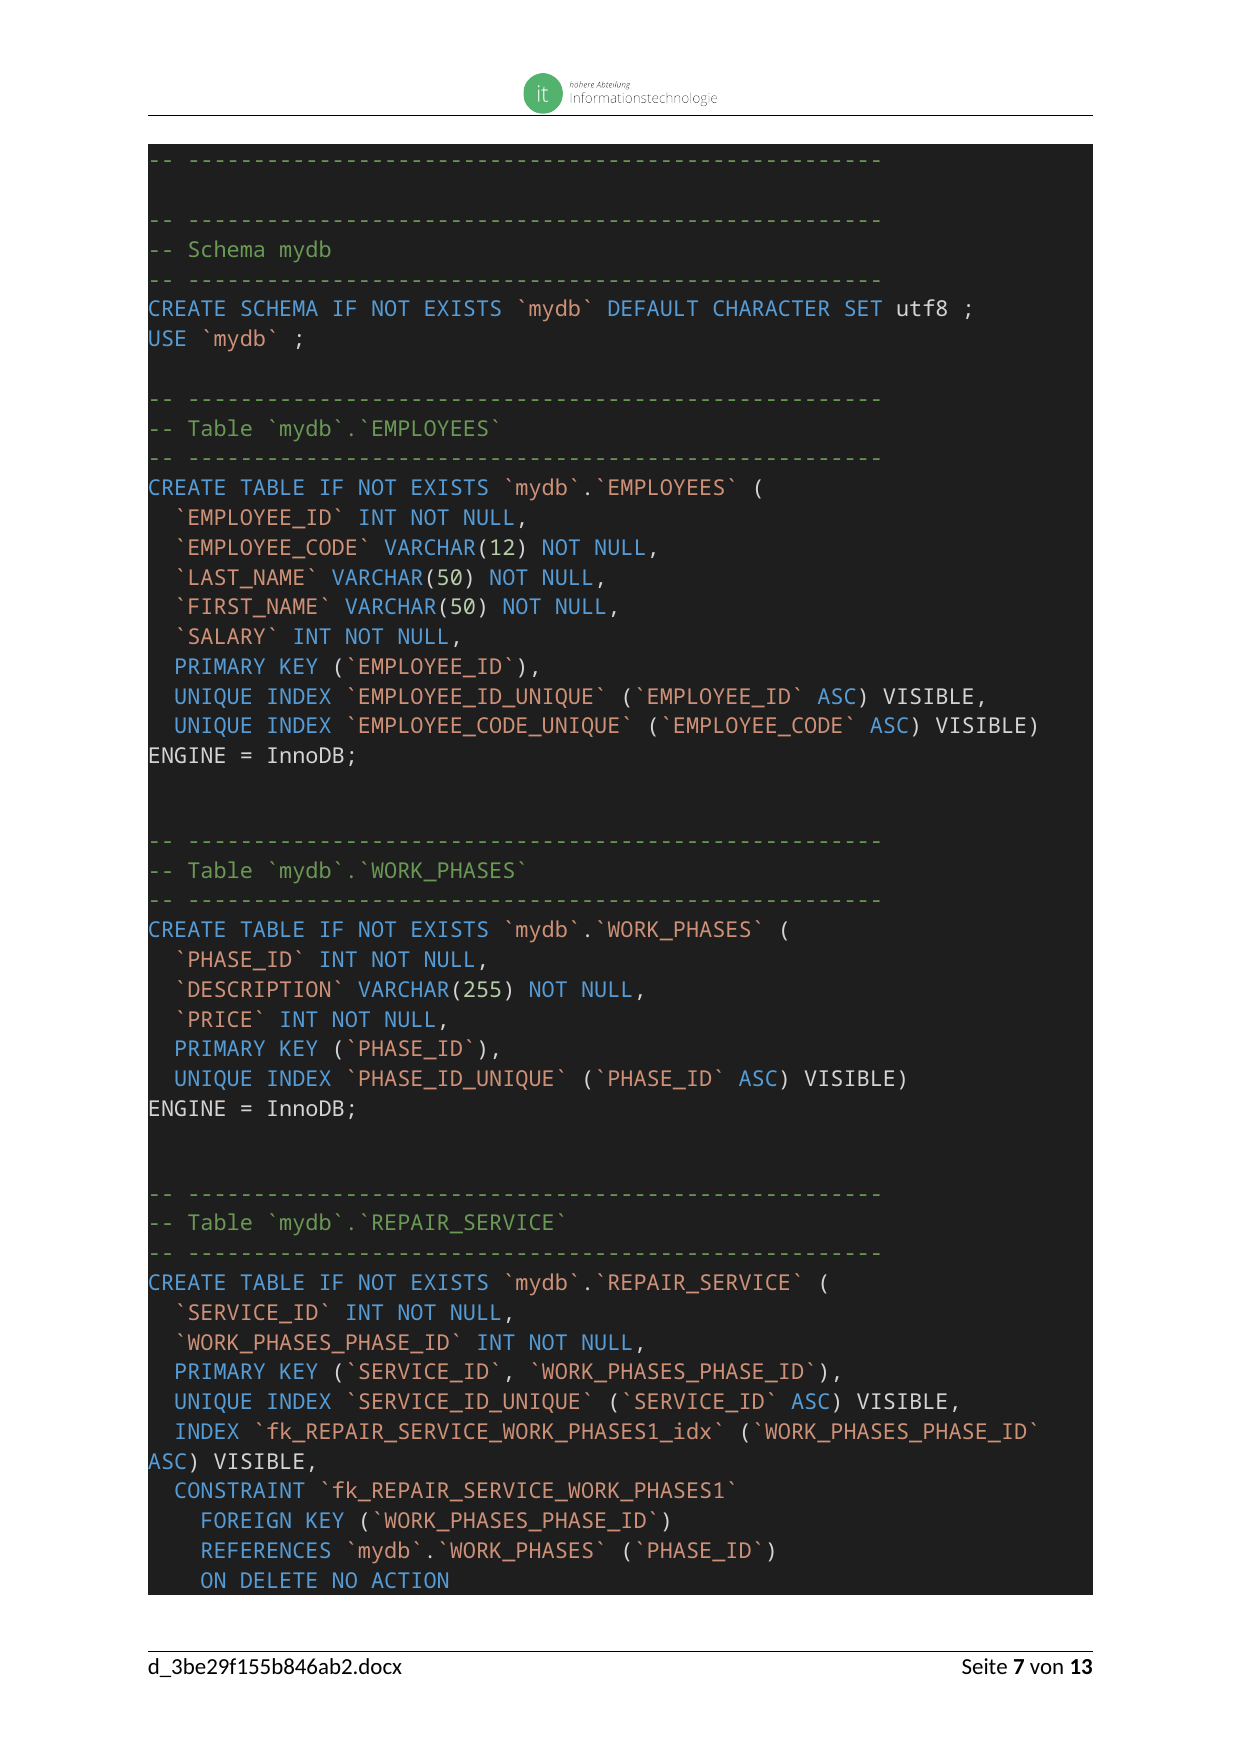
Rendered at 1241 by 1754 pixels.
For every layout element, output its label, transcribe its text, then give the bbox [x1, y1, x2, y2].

text -- ----------------------------------------------------- [148, 884, 1093, 914]
text `SERVICE_ID` INT NOT NULL, [148, 1297, 1093, 1327]
text -- ----------------------------------------------------- [148, 442, 1093, 472]
text -- Table `mydb`.`EMPLOYEES` [148, 413, 1093, 442]
text -- Table `mydb`.`REPAIR_SERVICE` [148, 1207, 1093, 1237]
text `WORK_PHASES_PHASE_ID` INT NOT NULL, [148, 1327, 1093, 1356]
text `EMPLOYEE_CODE` VARCHAR(12) NOT NULL, [148, 532, 1093, 562]
text REFERENCES `mydb`.`WORK_PHASES` (`PHASE_ID`) [148, 1535, 1093, 1565]
text `PRICE` INT NOT NULL, [148, 1004, 1093, 1033]
text -- ----------------------------------------------------- [148, 383, 1093, 413]
text ENGINE = InnoDB; [148, 1093, 1093, 1123]
text `PHASE_ID` INT NOT NULL, [148, 944, 1093, 974]
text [148, 204, 1093, 234]
text `SALARY` INT NOT NULL, [148, 621, 1093, 651]
text CREATE TABLE IF NOT EXISTS `mydb`.`EMPLOYEES` ( [148, 472, 1093, 502]
text PRIMARY KEY (`SERVICE_ID`, `WORK_PHASES_PHASE_ID`), [148, 1356, 1093, 1386]
text PRIMARY KEY (`EMPLOYEE_ID`), [148, 651, 1093, 681]
picture [523, 73, 717, 114]
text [148, 264, 1093, 293]
text CONSTRAINT `fk_REPAIR_SERVICE_WORK_PHASES1` [148, 1476, 1093, 1505]
text -- Schema mydb [148, 234, 1093, 264]
text UNIQUE INDEX `PHASE_ID_UNIQUE` (`PHASE_ID` ASC) VISIBLE) [148, 1063, 1093, 1093]
text `DESCRIPTION` VARCHAR(255) NOT NULL, [148, 974, 1093, 1004]
text `LAST_NAME` VARCHAR(50) NOT NULL, [148, 562, 1093, 591]
text INDEX `fk_REPAIR_SERVICE_WORK_PHASES1_idx` (`WORK_PHASES_PHASE_ID` ASC) VISIBLE, [148, 1416, 1093, 1476]
text -- ----------------------------------------------------- [148, 1178, 1093, 1207]
text ON DELETE NO ACTION [148, 1565, 1093, 1595]
text -- Table `mydb`.`WORK_PHASES` [148, 855, 1093, 884]
text FOREIGN KEY (`WORK_PHASES_PHASE_ID`) [148, 1505, 1093, 1535]
text USE `mydb` ; [148, 323, 1093, 353]
text CREATE SCHEMA IF NOT EXISTS `mydb` DEFAULT CHARACTER SET utf8 ; [148, 293, 1093, 323]
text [148, 144, 1093, 174]
text CREATE TABLE IF NOT EXISTS `mydb`.`WORK_PHASES` ( [148, 914, 1093, 944]
text UNIQUE INDEX `EMPLOYEE_CODE_UNIQUE` (`EMPLOYEE_CODE` ASC) VISIBLE) [148, 711, 1093, 740]
text ENGINE = InnoDB; [148, 740, 1093, 770]
text -- ----------------------------------------------------- [148, 1237, 1093, 1267]
text UNIQUE INDEX `SERVICE_ID_UNIQUE` (`SERVICE_ID` ASC) VISIBLE, [148, 1386, 1093, 1416]
text CREATE TABLE IF NOT EXISTS `mydb`.`REPAIR_SERVICE` ( [148, 1267, 1093, 1297]
text -- ----------------------------------------------------- [148, 825, 1093, 855]
text UNIQUE INDEX `EMPLOYEE_ID_UNIQUE` (`EMPLOYEE_ID` ASC) VISIBLE, [148, 681, 1093, 711]
text `EMPLOYEE_ID` INT NOT NULL, [148, 502, 1093, 532]
text `FIRST_NAME` VARCHAR(50) NOT NULL, [148, 591, 1093, 621]
text PRIMARY KEY (`PHASE_ID`), [148, 1033, 1093, 1063]
